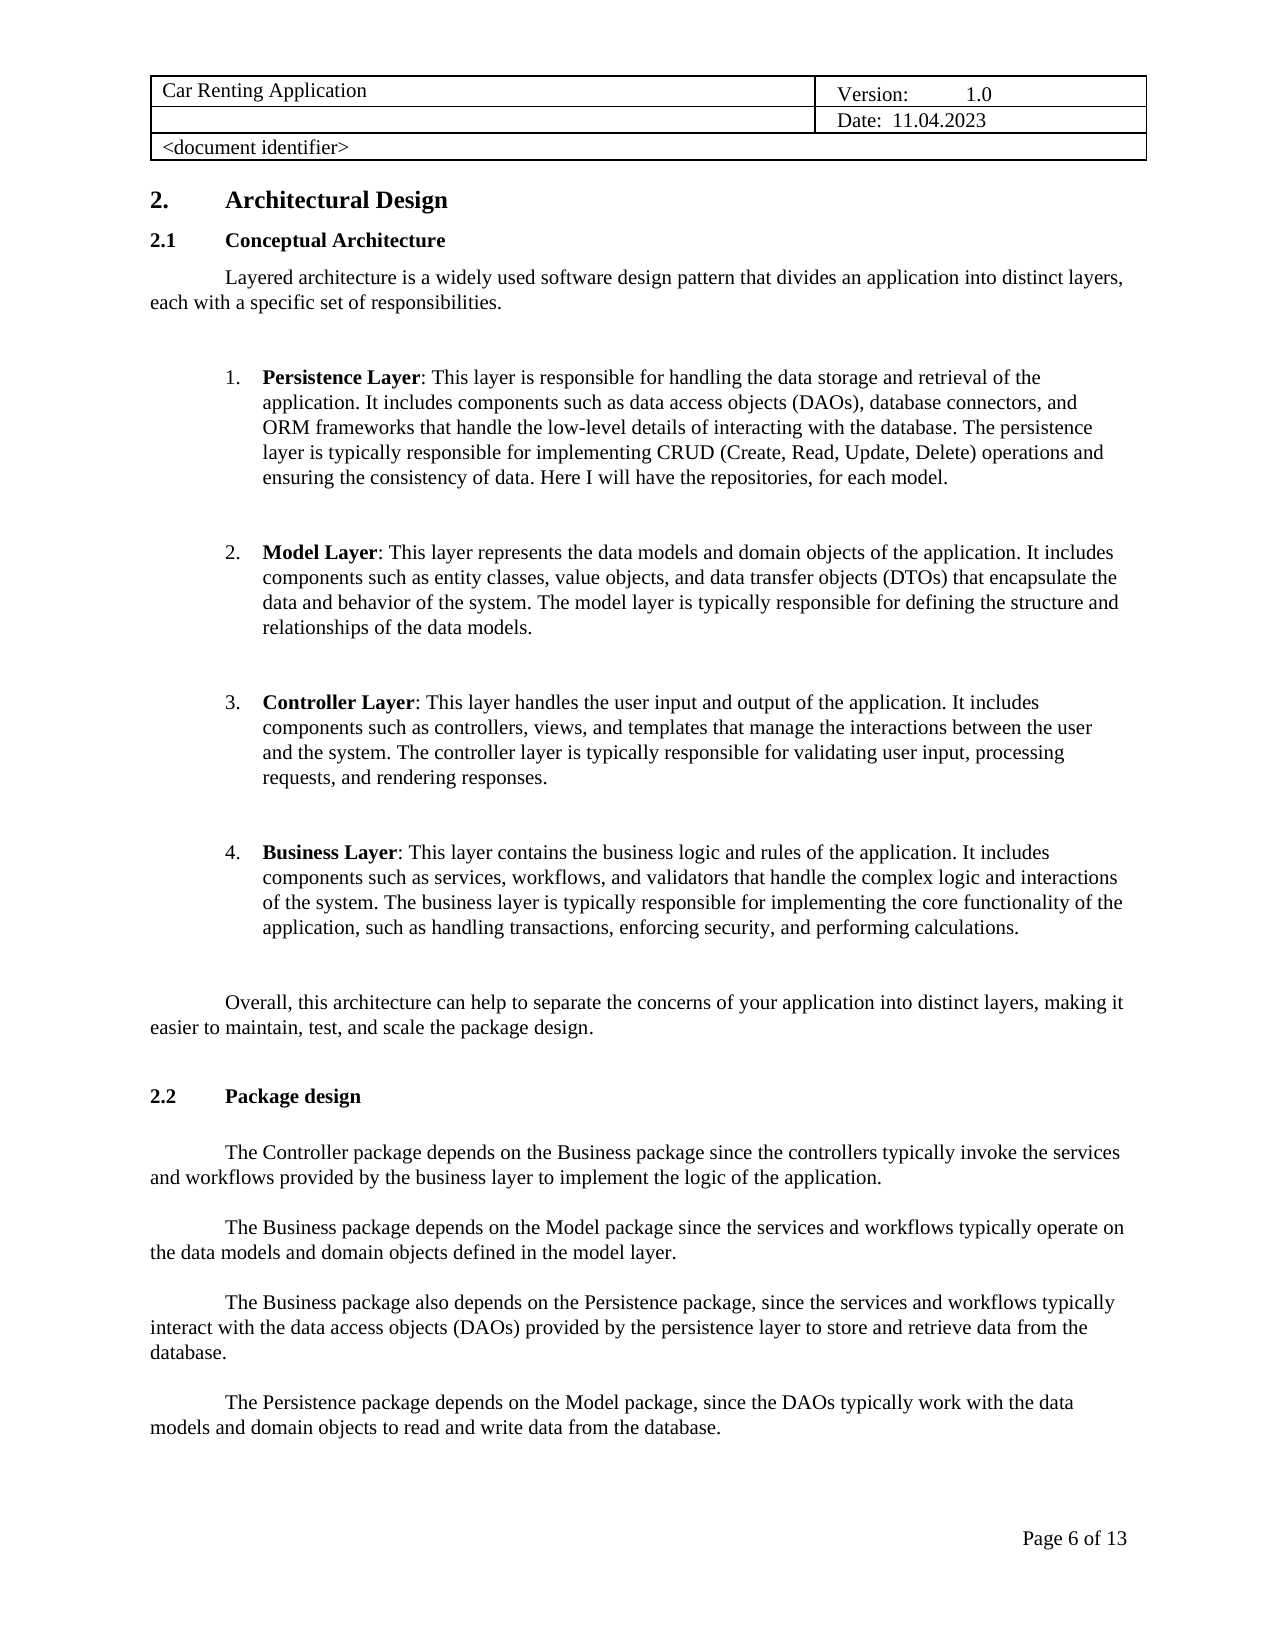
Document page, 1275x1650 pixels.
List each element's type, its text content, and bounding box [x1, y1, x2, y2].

subtitle Conceptual Architecture [150, 227, 1125, 252]
subtitle Persistence Layer: This layer is responsible for handling the data storage and retrieval of the application. It includes components such as data access objects (DAOs), database connectors, and ORM frameworks that handle the low-level details of interacting with the database. The persistence layer is typically responsible for implementing CRUD (Create, Read, Update, Delete) operations and ensuring the consistency of data. Here I will have the repositories, for each model. [225, 364, 1125, 489]
text The Persistence package depends on the Model package, since the DAOs typically work with the data models and domain objects to read and write data from the database. [150, 1389, 1125, 1439]
subtitle Layered architecture is a widely used software design pattern that divides an application into distinct layers, each with a specific set of responsibilities. [150, 264, 1125, 314]
subtitle Model Layer: This layer represents the data models and domain objects of the application. It includes components such as entity classes, value objects, and data transfer objects (DTOs) that encapsulate the data and behavior of the system. The model layer is typically responsible for defining the structure and relationships of the data models. [225, 539, 1125, 639]
subtitle Controller Layer: This layer handles the user input and output of the application. It includes components such as controllers, views, and templates that manage the interactions between the user and the system. The controller layer is typically responsible for validating user input, processing requests, and rendering responses. [225, 689, 1125, 789]
text The Business package also depends on the Persistence package, since the services and workflows typically interact with the data access objects (DAOs) provided by the persistence layer to store and retrieve data from the database. [150, 1289, 1125, 1364]
text The Controller package depends on the Business package since the controllers typically invoke the services and workflows provided by the business layer to implement the logic of the application. [150, 1139, 1125, 1189]
subtitle Package design [150, 1083, 1125, 1108]
subtitle Architectural Design [150, 185, 1125, 214]
subtitle Overall, this architecture can help to separate the concerns of your application into distinct layers, making it easier to maintain, test, and scale the package design. [150, 989, 1125, 1039]
subtitle Business Layer: This layer contains the business logic and rules of the application. It includes components such as services, workflows, and validators that handle the complex logic and interactions of the system. The business layer is typically responsible for implementing the core functionality of the application, such as handling transactions, enforcing security, and performing calculations. [225, 839, 1125, 939]
text The Business package depends on the Model package since the services and workflows typically operate on the data models and domain objects defined in the model layer. [150, 1214, 1125, 1264]
